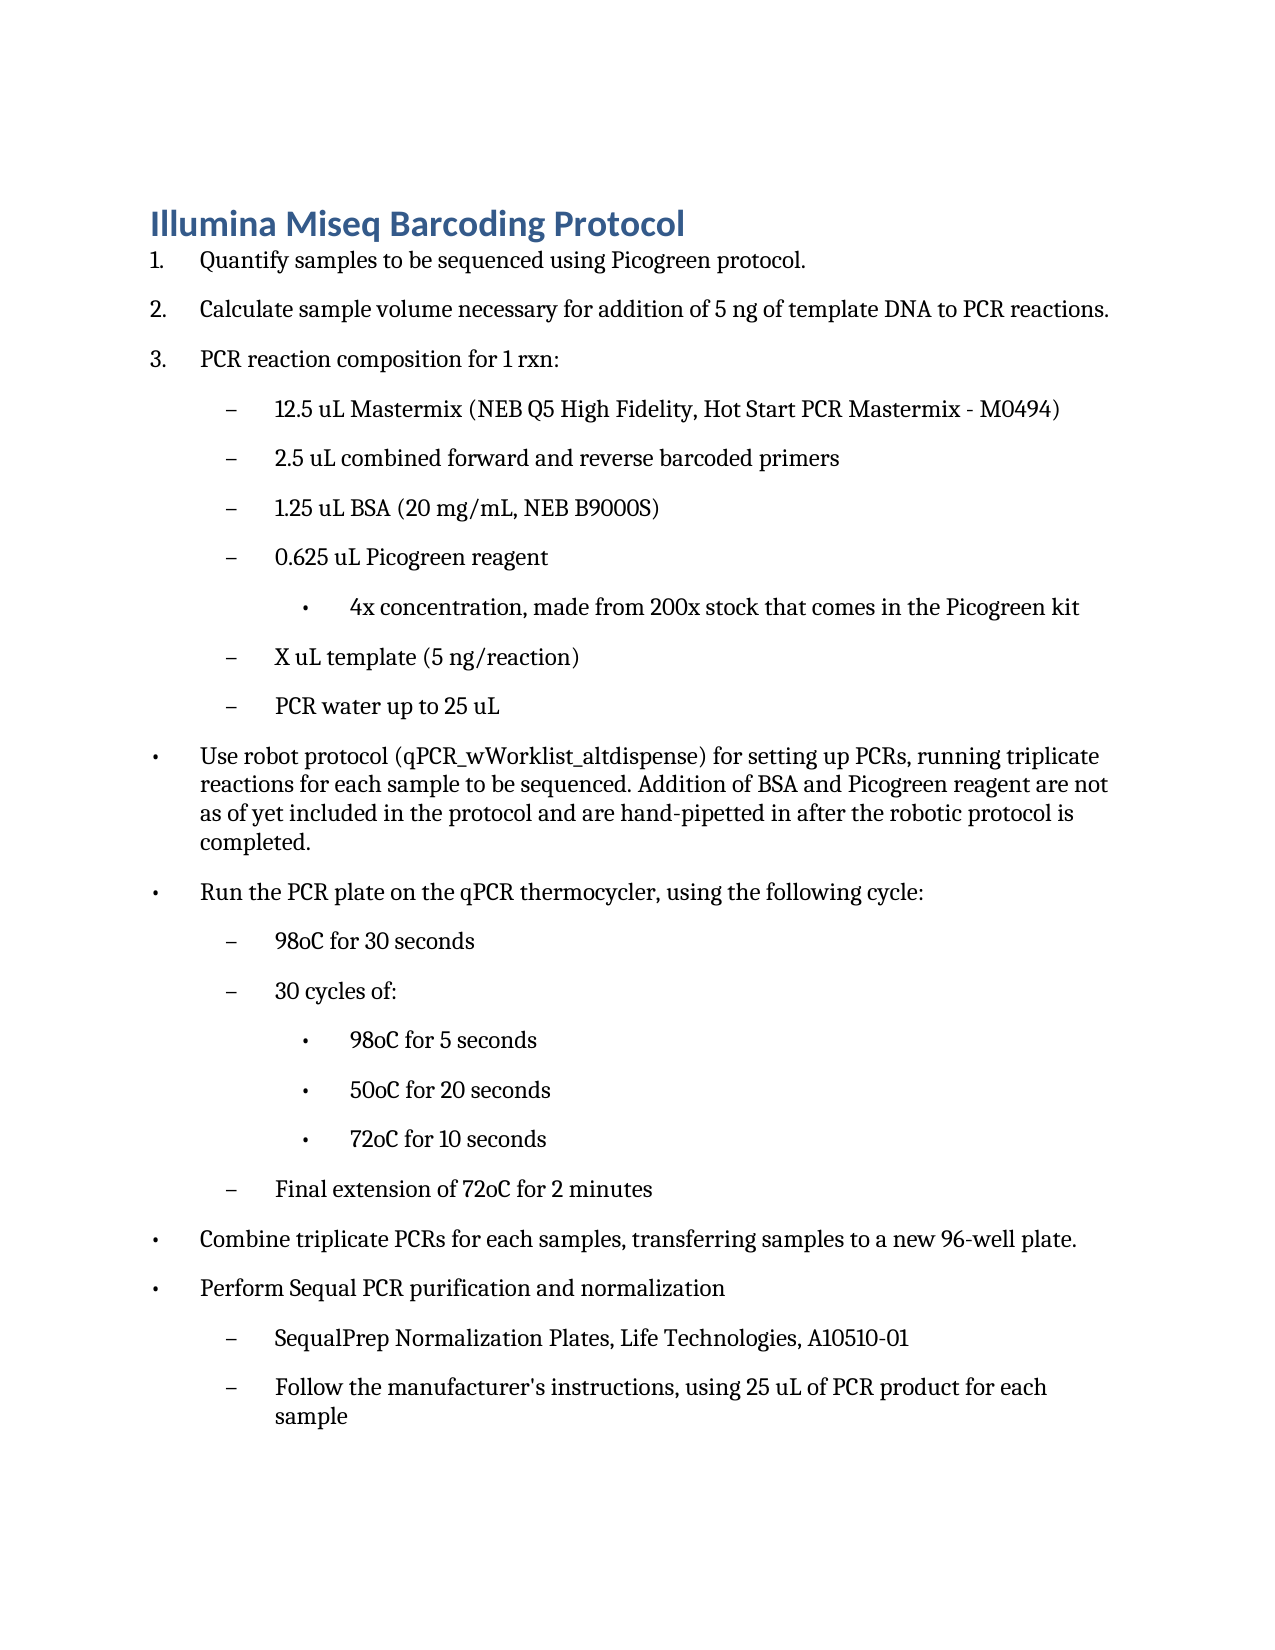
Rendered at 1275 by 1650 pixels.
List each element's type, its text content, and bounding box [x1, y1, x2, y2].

list Run the PCR plate on the qPCR thermocycler, using the following cycle: [150, 877, 1125, 906]
list 50oC for 20 seconds [300, 1076, 1125, 1104]
list 98oC for 30 seconds [225, 927, 1125, 956]
list Combine triplicate PCRs for each samples, transferring samples to a new 96-well plate. [150, 1224, 1125, 1253]
list 0.625 uL Picogreen reagent [225, 543, 1125, 572]
list 72oC for 10 seconds [300, 1125, 1125, 1154]
list Perform Sequal PCR purification and normalization [150, 1274, 1125, 1303]
list Follow the manufacturer's instructions, using 25 uL of PCR product for each sample [225, 1373, 1125, 1431]
list PCR water up to 25 uL [225, 692, 1125, 721]
list Quantify samples to be sequenced using Picogreen protocol. [150, 246, 1125, 274]
list SequalPrep Normalization Plates, Life Technologies, A10510-01 [225, 1324, 1125, 1352]
list X uL template (5 ng/reaction) [225, 642, 1125, 671]
list 30 cycles of: [225, 977, 1125, 1005]
list Final extension of 72oC for 2 minutes [225, 1175, 1125, 1204]
list 2.5 uL combined forward and reverse barcoded primers [225, 444, 1125, 473]
list 1.25 uL BSA (20 mg/mL, NEB B9000S) [225, 494, 1125, 522]
list PCR reaction composition for 1 rxn: [150, 345, 1125, 374]
list 98oC for 5 seconds [300, 1026, 1125, 1055]
list 12.5 uL Mastermix (NEB Q5 High Fidelity, Hot Start PCR Mastermix - M0494) [225, 394, 1125, 423]
list Use robot protocol (qPCR_wWorklist_altdispense) for setting up PCRs, running triplicate reactions for each sample to be sequenced. Addition of BSA and Picogreen reagent are not as of yet included in the protocol and are hand-pipetted in after the robotic protocol is completed. [150, 742, 1125, 857]
subtitle Illumina Miseq Barcoding Protocol [150, 200, 1125, 246]
list 4x concentration, made from 200x stock that comes in the Picogreen kit [300, 593, 1125, 622]
list Calculate sample volume necessary for addition of 5 ng of template DNA to PCR reactions. [150, 295, 1125, 324]
